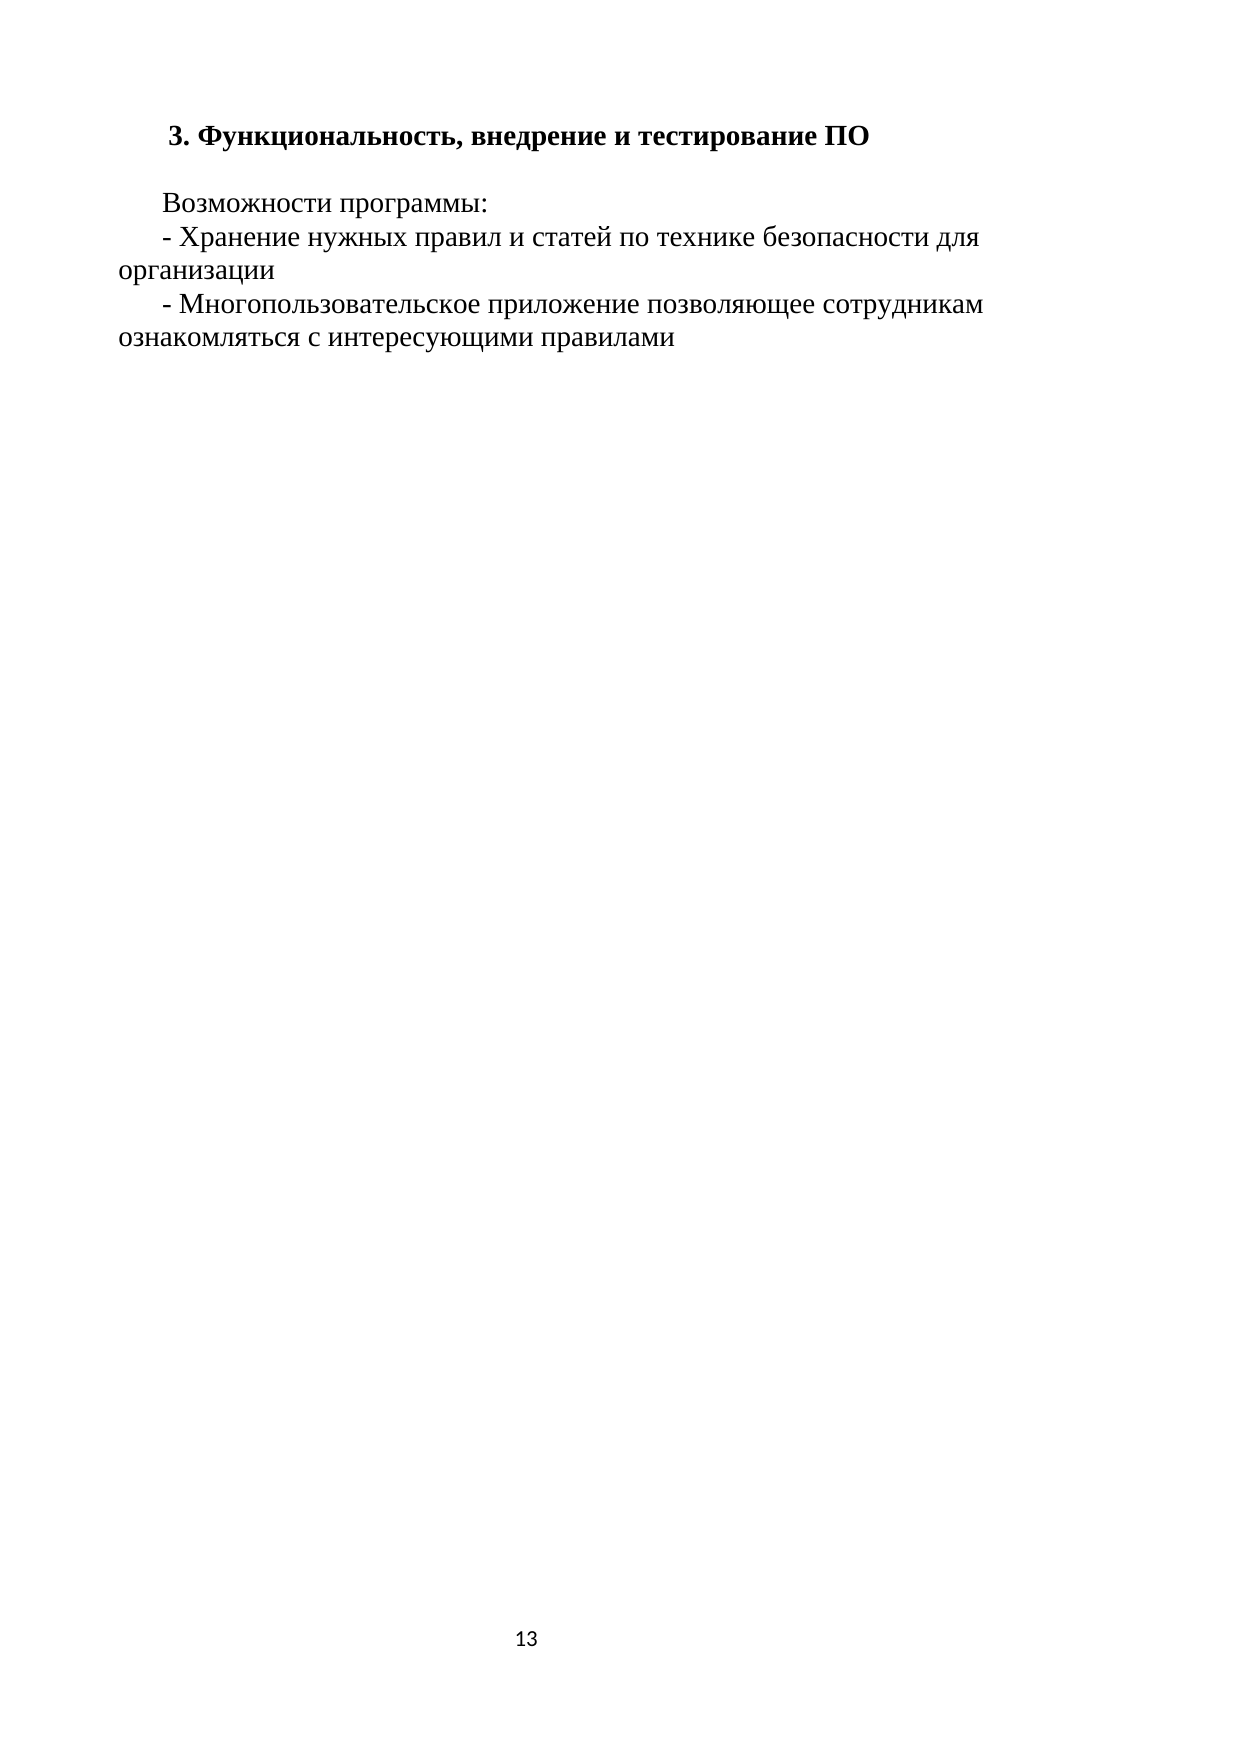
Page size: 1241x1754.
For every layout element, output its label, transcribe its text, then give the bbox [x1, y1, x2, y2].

list Возможности программы: [118, 185, 1122, 219]
list - Хранение нужных правил и статей по технике безопасности для организации [118, 219, 1122, 286]
list Функциональность, внедрение и тестирование ПО [118, 118, 1122, 152]
list - Многопользовательское приложение позволяющее сотрудникам ознакомляться с интересующими правилами [118, 286, 1122, 353]
